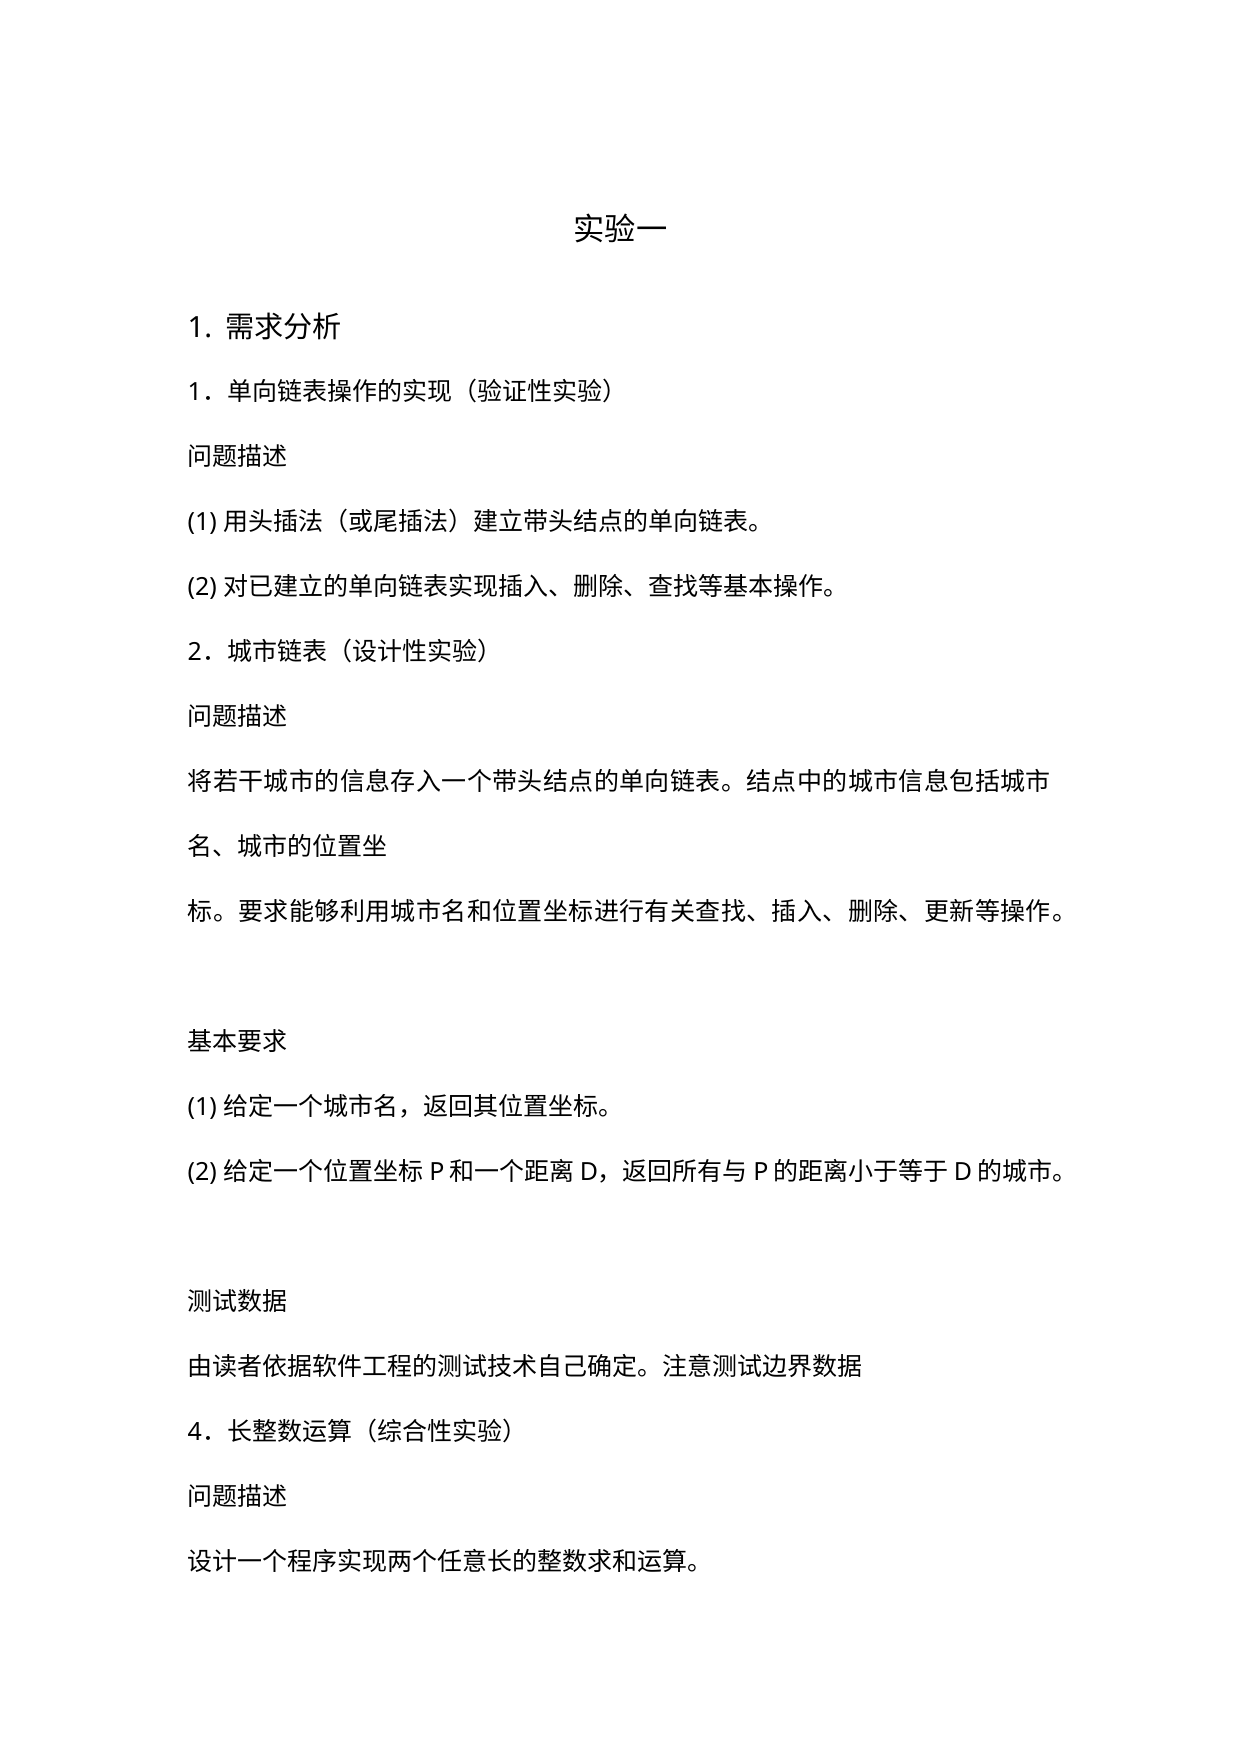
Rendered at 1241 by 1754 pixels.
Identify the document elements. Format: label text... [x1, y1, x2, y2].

list 测试数据 [187, 1267, 1053, 1332]
list 基本要求 [187, 1007, 1053, 1072]
list 由读者依据软件工程的测试技术自己确定。注意测试边界数据 [187, 1332, 1053, 1397]
list 设计一个程序实现两个任意长的整数求和运算。 [187, 1527, 1053, 1592]
list 4．长整数运算（综合性实验） [187, 1397, 1053, 1462]
list 2．城市链表（设计性实验） [187, 617, 1053, 682]
list 标。要求能够利用城市名和位置坐标进行有关查找、插入、删除、更新等操作。 [187, 877, 1053, 1007]
list (1) 用头插法（或尾插法）建立带头结点的单向链表。 [187, 487, 1053, 552]
list (1) 给定一个城市名，返回其位置坐标。 [187, 1072, 1053, 1137]
list 问题描述 [187, 682, 1053, 747]
list (2) 给定一个位置坐标P和一个距离D，返回所有与P的距离小于等于D的城市。 [187, 1137, 1053, 1267]
list (2) 对已建立的单向链表实现插入、删除、查找等基本操作。 [187, 552, 1053, 617]
list 需求分析 [187, 292, 1053, 357]
list 1．单向链表操作的实现（验证性实验） [187, 357, 1053, 422]
list 将若干城市的信息存入一个带头结点的单向链表。结点中的城市信息包括城市名、城市的位置坐 [187, 747, 1053, 877]
text 实验一 [187, 194, 1053, 259]
list 问题描述 [187, 422, 1053, 487]
list 问题描述 [187, 1462, 1053, 1527]
